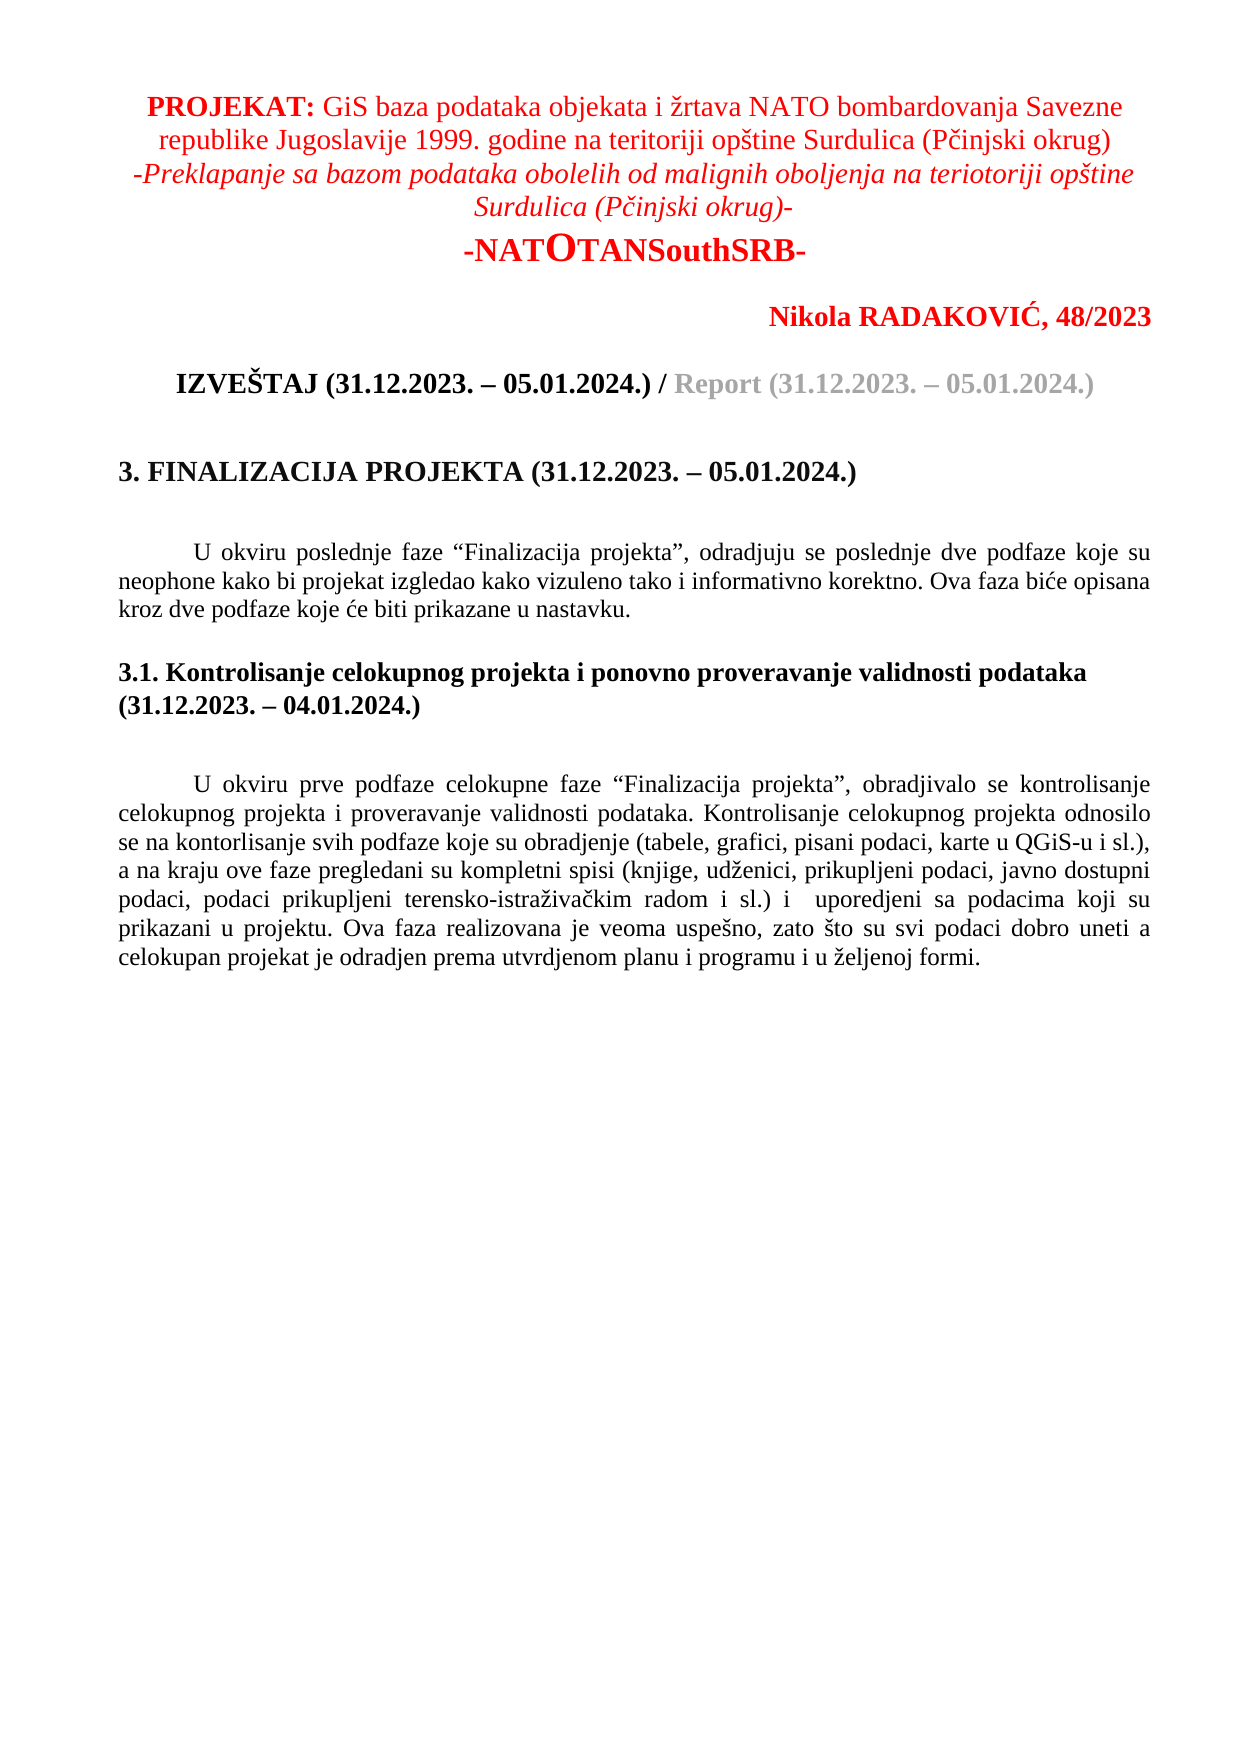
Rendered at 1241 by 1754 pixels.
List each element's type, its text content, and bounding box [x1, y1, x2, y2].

text U okviru poslednje faze “Finalizacija projekta”, odradjuju se poslednje dve podfaze koje su neophone kako bi projekat izgledao kako vizuleno tako i informativno korektno. Ova faza biće opisana kroz dve podfaze koje će biti prikazane u nastavku. [118, 537, 1152, 623]
text IZVEŠTAJ (31.12.2023. – 05.01.2024.) / Report (31.12.2023. – 05.01.2024.) [118, 367, 1152, 400]
text -NATOTANSouthSRB- [118, 223, 1152, 271]
text PROJEKAT: GiS baza podataka objekata i žrtava NATO bombardovanja Savezne republike Jugoslavije 1999. godine na teritoriji opštine Surdulica (Pčinjski okrug) -Preklapanje sa bazom podataka obolelih od malignih oboljenja na teriotoriji opštine Surdulica (Pčinjski okrug)- [118, 89, 1152, 223]
subtitle 3.1. Kontrolisanje celokupnog projekta i ponovno proveravanje validnosti podataka (31.12.2023. – 04.01.2024.) [118, 656, 1152, 720]
text Nikola RADAKOVIĆ, 48/2023 [118, 299, 1152, 333]
subtitle 3. FINALIZACIJA PROJEKTA (31.12.2023. – 05.01.2024.) [118, 454, 1152, 487]
text U okviru prve podfaze celokupne faze “Finalizacija projekta”, obradjivalo se kontrolisanje celokupnog projekta i proveravanje validnosti podataka. Kontrolisanje celokupnog projekta odnosilo se na kontorlisanje svih podfaze koje su obradjenje (tabele, grafici, pisani podaci, karte u QGiS-u i sl.), a na kraju ove faze pregledani su kompletni spisi (knjige, udženici, prikupljeni podaci, javno dostupni podaci, podaci prikupljeni terensko-istraživačkim radom i sl.) i uporedjeni sa podacima koji su prikazani u projektu. Ova faza realizovana je veoma uspešno, zato što su svi podaci dobro uneti a celokupan projekat je odradjen prema utvrdjenom planu i programu i u željenoj formi. [118, 769, 1152, 970]
